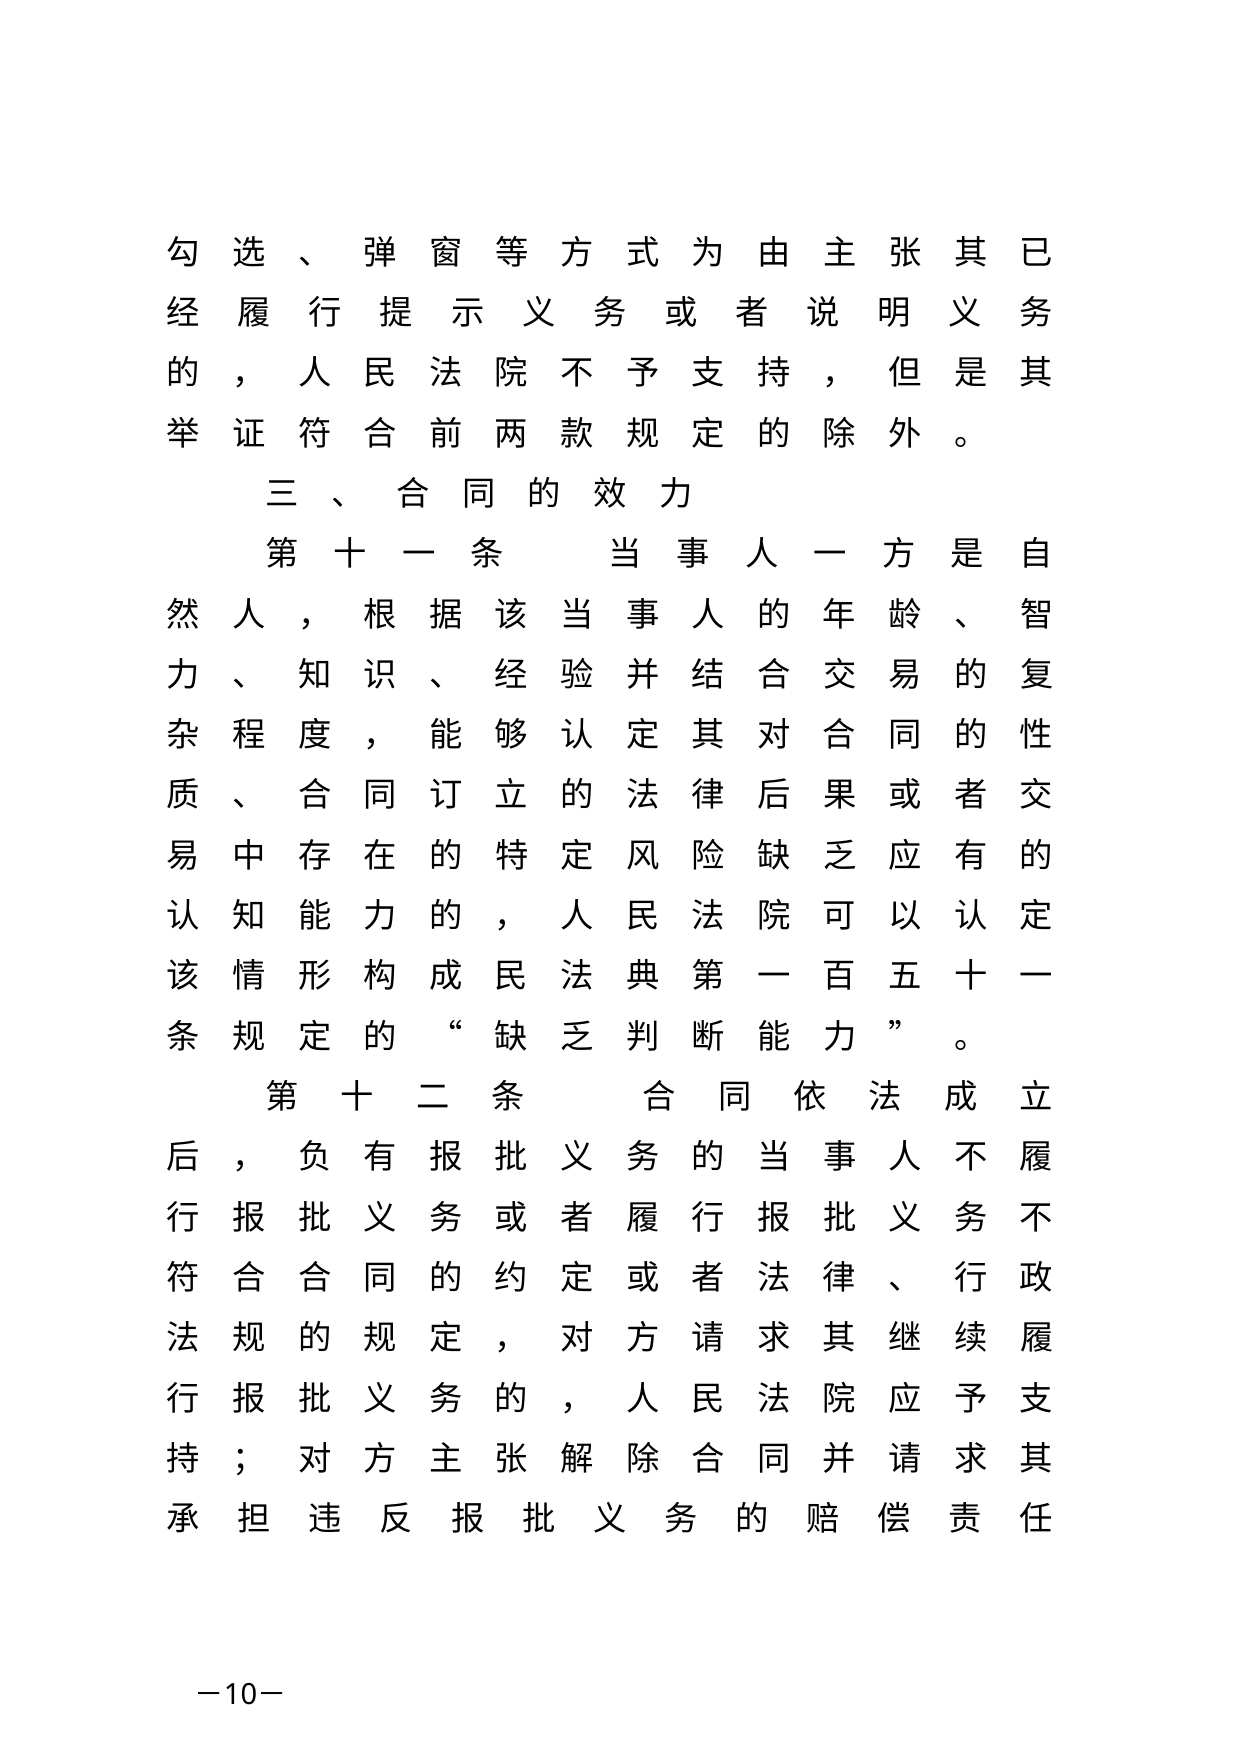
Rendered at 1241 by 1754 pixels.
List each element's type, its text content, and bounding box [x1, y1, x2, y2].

text 三、合同的效力 [167, 461, 1085, 521]
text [167, 219, 1085, 461]
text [167, 1064, 1085, 1546]
text 第十一条 当事人一方是自然人，根据该当事人的年龄、智力、知识、经验并结合交易的复杂程度，能够认定其对合同的性质、合同订立的法律后果或者交易中存在的特定风险缺乏应有的认知能力的，人民法院可以认定该情形构成民法典第一百五十一条规定的“缺乏判断能力”。 [167, 521, 1085, 1064]
